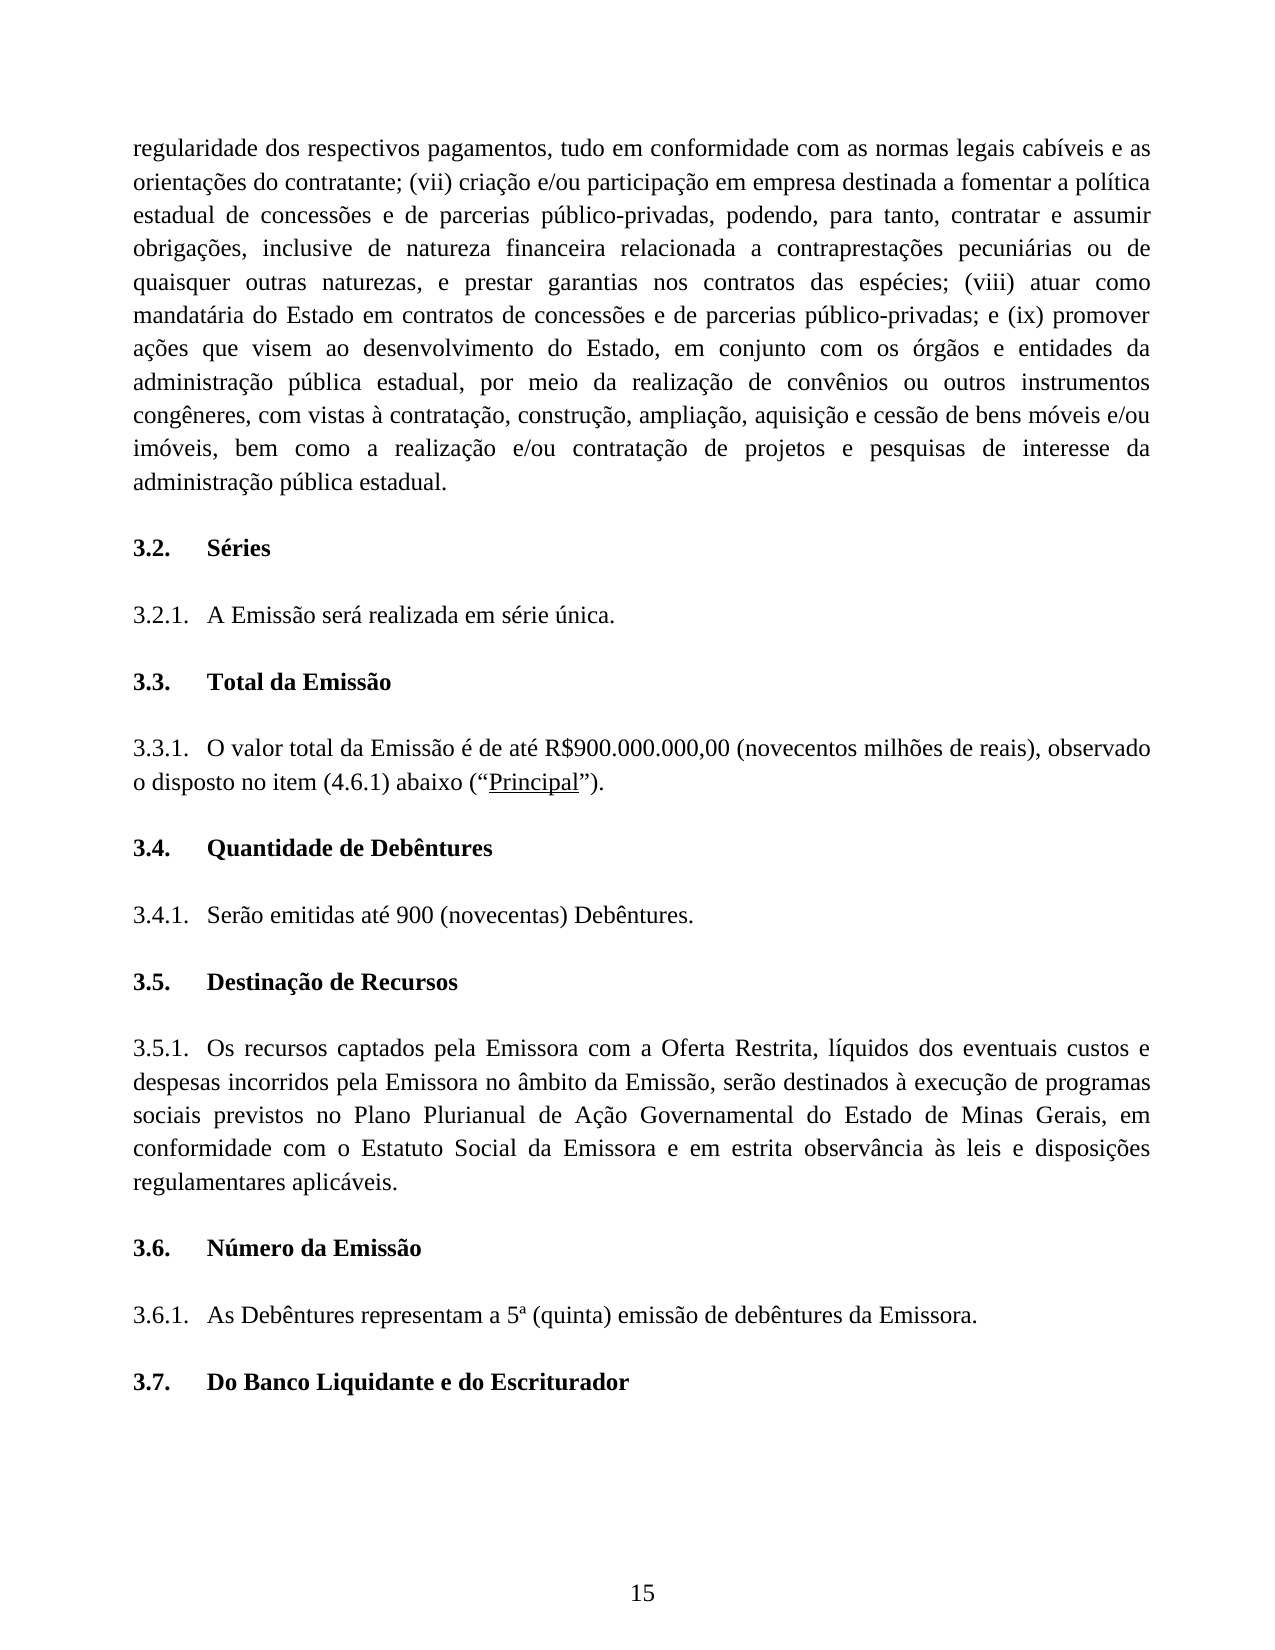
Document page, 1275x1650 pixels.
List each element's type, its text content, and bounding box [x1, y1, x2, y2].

text Os recursos captados pela Emissora com a Oferta Restrita, líquidos dos eventuais custos e despesas incorridos pela Emissora no âmbito da Emissão, serão destinados à execução de programas sociais previstos no Plano Plurianual de Ação Governamental do Estado de Minas Gerais, em conformidade com o Estatuto Social da Emissora e em estrita observância às leis e disposições regulamentares aplicáveis. [133, 1030, 1152, 1197]
text A Emissão será realizada em série única. [133, 597, 1152, 630]
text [133, 130, 1152, 497]
text As Debêntures representam a 5ª (quinta) emissão de debêntures da Emissora. [133, 1297, 1152, 1330]
text O valor total da Emissão é de até R$900.000.000,00 (novecentos milhões de reais), observado o disposto no item (4.6.1) abaixo (“Principal”). [133, 730, 1152, 797]
text Quantidade de Debêntures [133, 830, 1152, 863]
text Do Banco Liquidante e do Escriturador [133, 1363, 1152, 1397]
text Serão emitidas até 900 (novecentas) Debêntures. [133, 897, 1152, 930]
text Número da Emissão [133, 1230, 1152, 1263]
text Total da Emissão [133, 663, 1152, 697]
text Destinação de Recursos [133, 963, 1152, 997]
text Séries [133, 530, 1152, 563]
